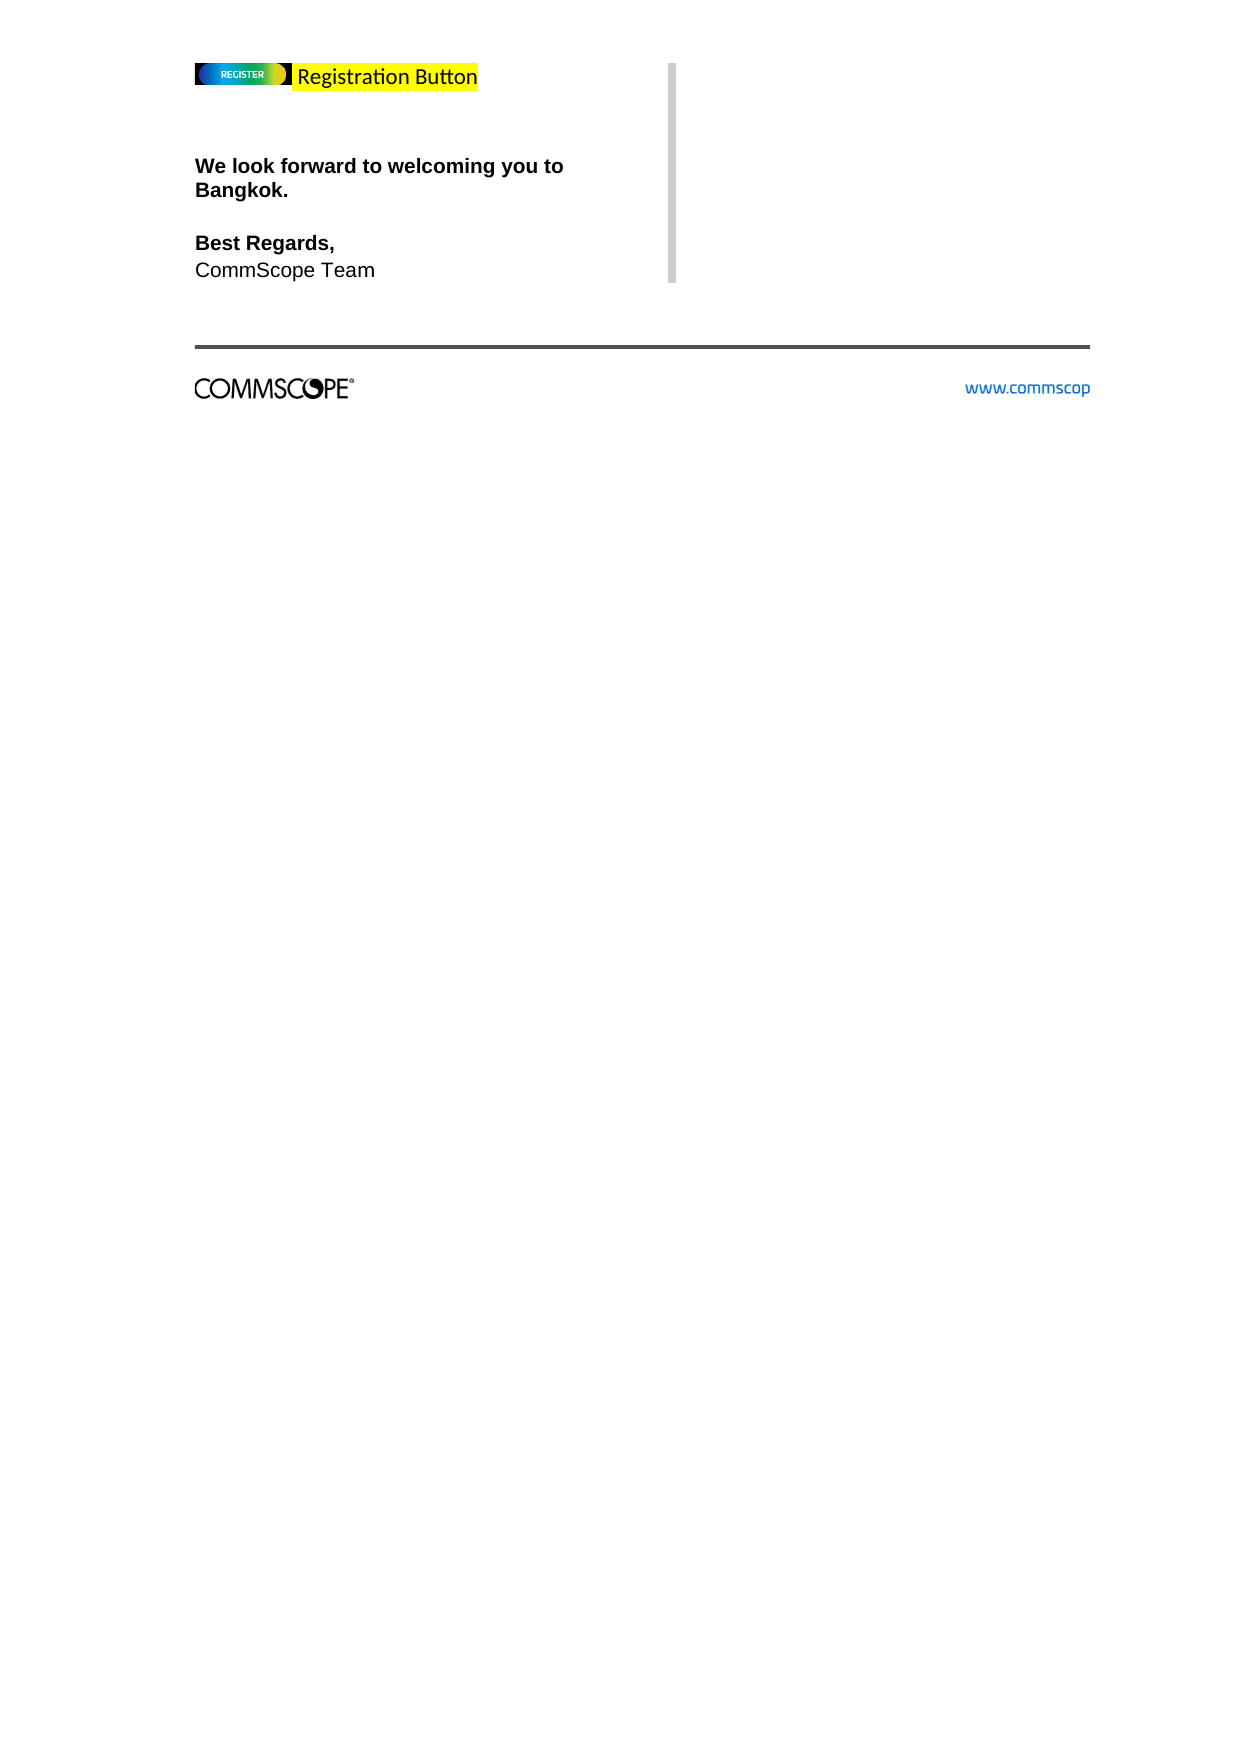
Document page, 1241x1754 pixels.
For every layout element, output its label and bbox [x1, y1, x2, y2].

picture [194, 345, 1091, 399]
picture [194, 63, 214, 85]
picture [226, 63, 292, 85]
